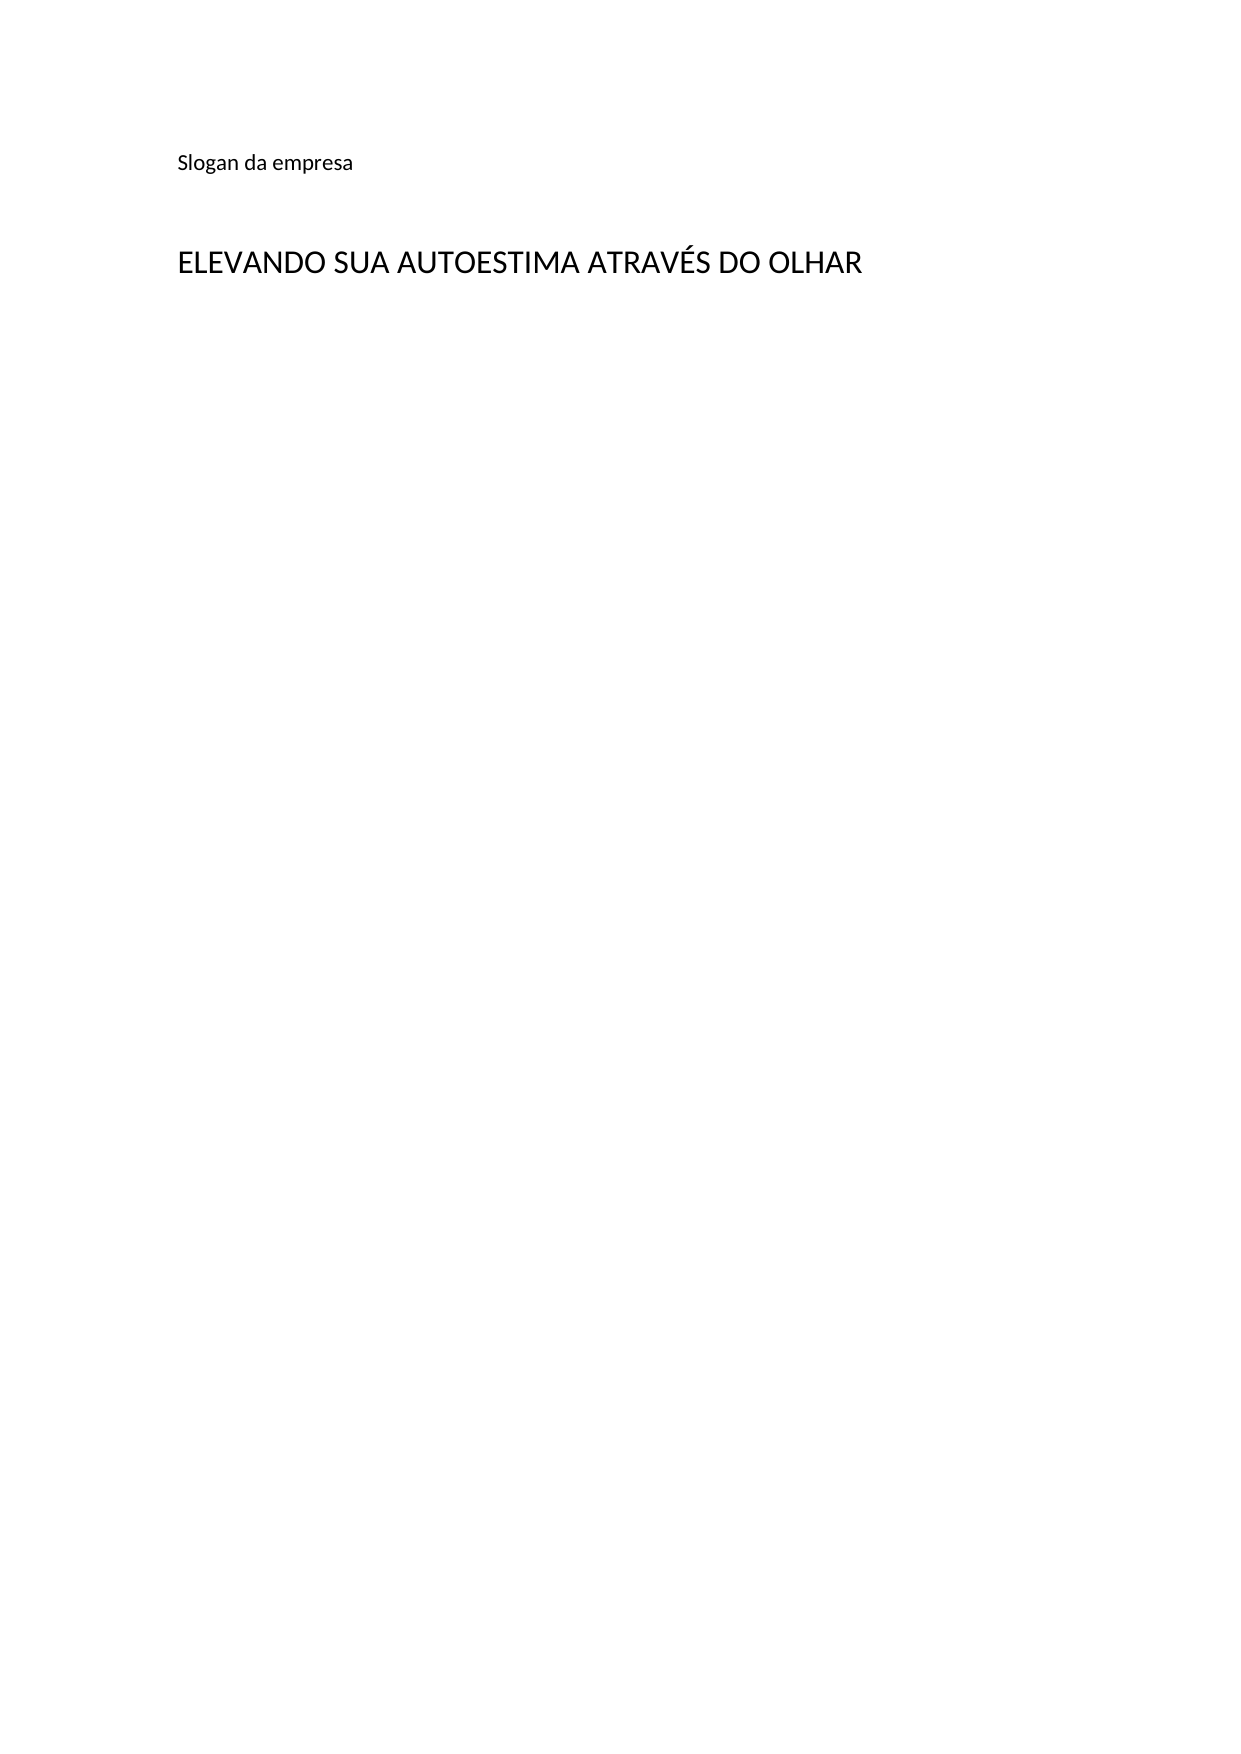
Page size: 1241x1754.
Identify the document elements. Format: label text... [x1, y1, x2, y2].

text ELEVANDO SUA AUTOESTIMA ATRAVÉS DO OLHAR [177, 241, 1063, 282]
text Slogan da empresa [177, 148, 1063, 176]
